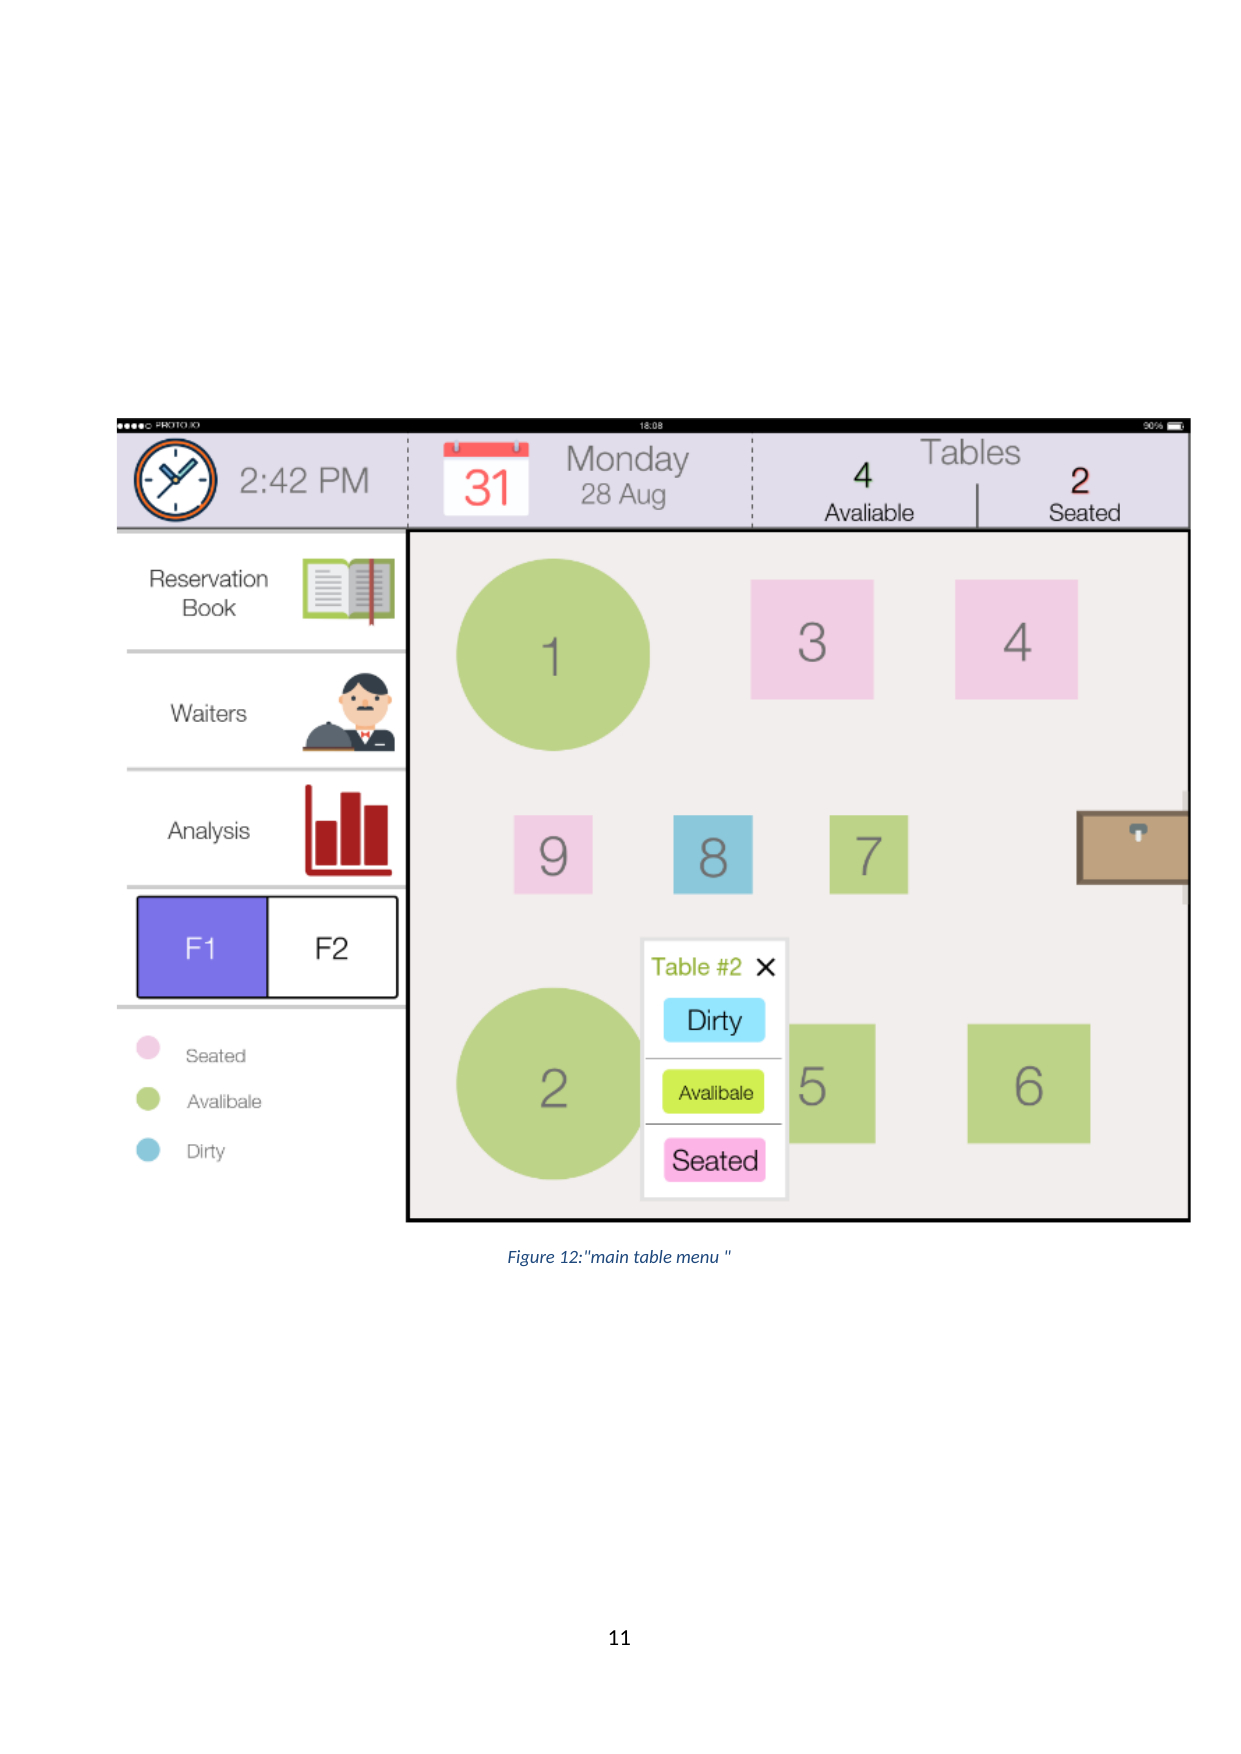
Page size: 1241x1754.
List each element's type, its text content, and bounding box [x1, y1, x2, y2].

text Figure 12:"main table menu " [79, 1246, 1159, 1269]
picture [116, 418, 1191, 1224]
